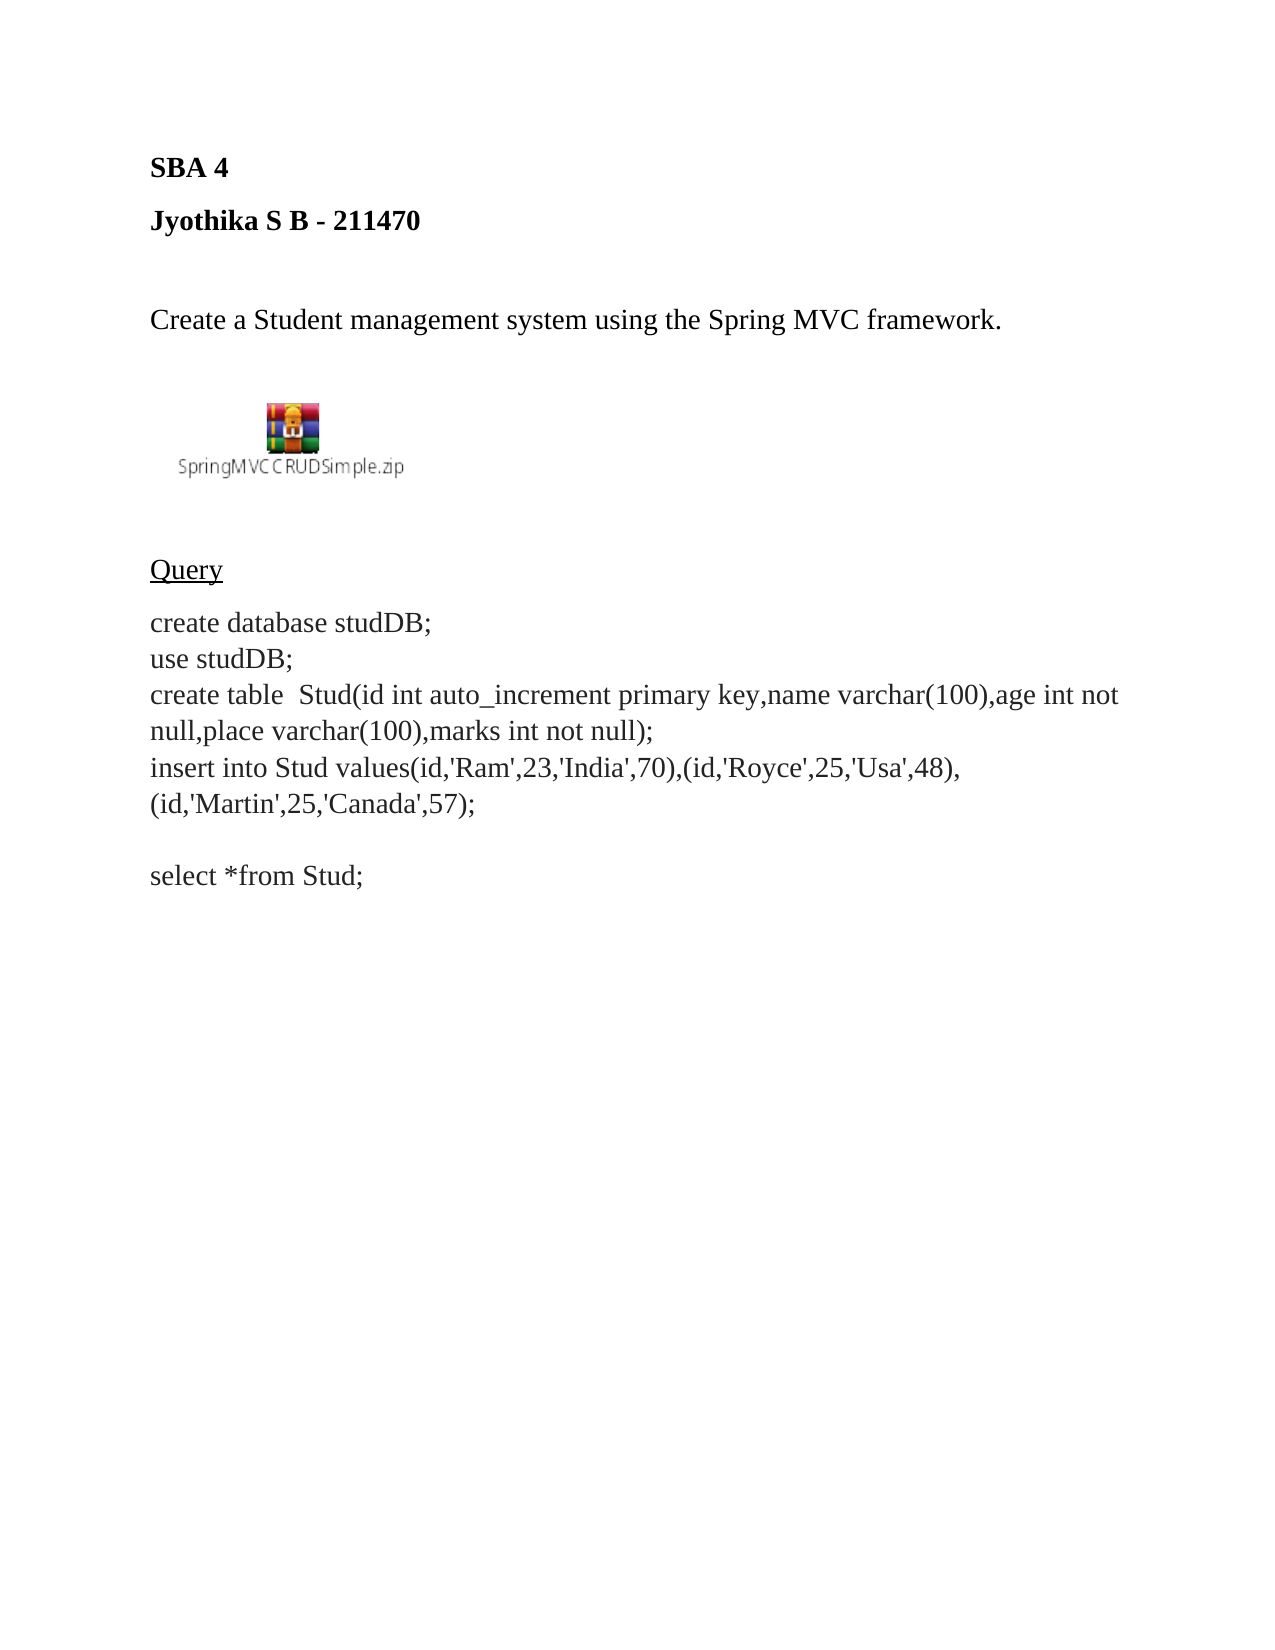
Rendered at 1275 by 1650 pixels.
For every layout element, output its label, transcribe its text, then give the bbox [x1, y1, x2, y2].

text Query [150, 552, 1125, 586]
text Create a Student management system using the Spring MVC framework. [150, 302, 1125, 336]
text Jyothika S B - 211470 [150, 203, 1125, 236]
text SBA 4 [150, 150, 1125, 183]
text create database studDB; use studDB; create table Stud(id int auto_increment primary key,name varchar(100),age int not null,place varchar(100),marks int not null); insert into Stud values(id,'Ram',23,'India',70),(id,'Royce',25,'Usa',48), (id,'Martin',25,'Canada',57); select *from Stud; [150, 605, 1125, 892]
